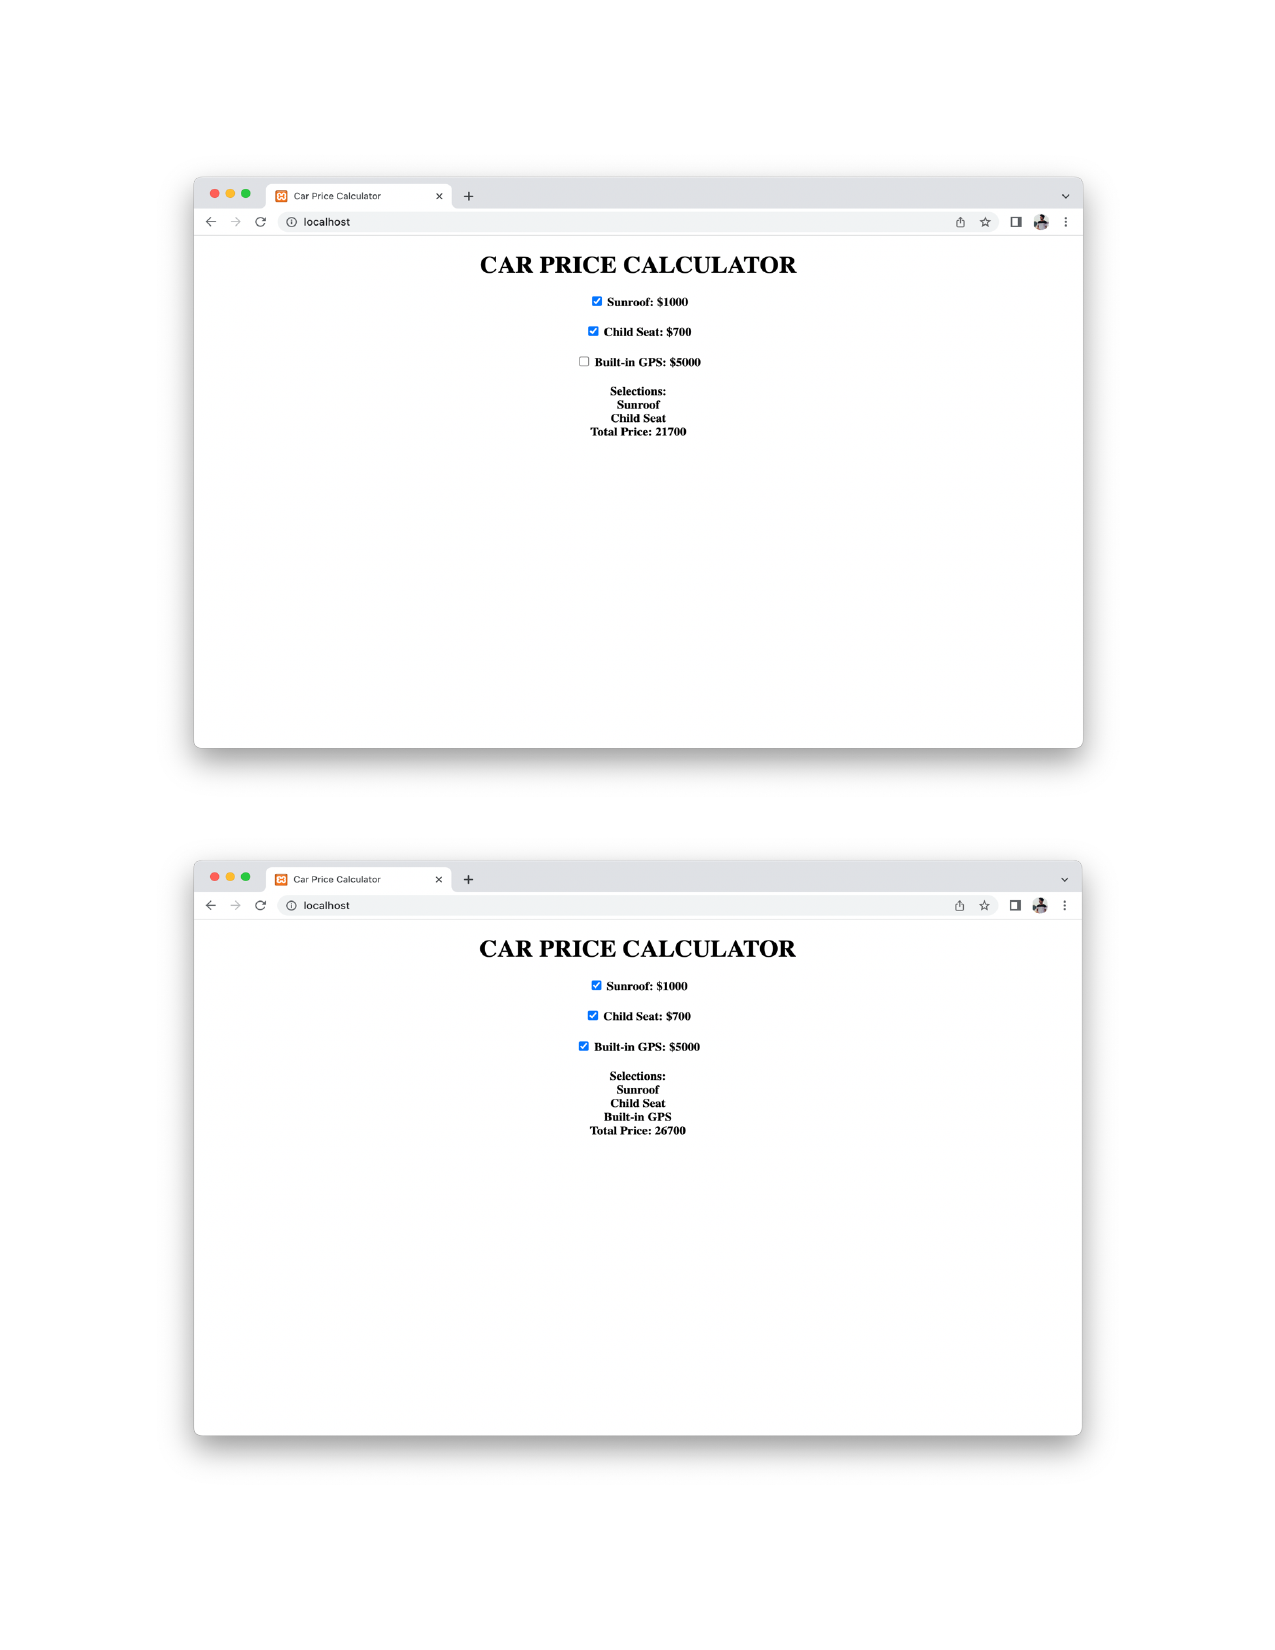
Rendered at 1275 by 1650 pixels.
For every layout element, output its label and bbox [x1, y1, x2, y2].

picture [150, 150, 1125, 802]
picture [150, 832, 1125, 1490]
